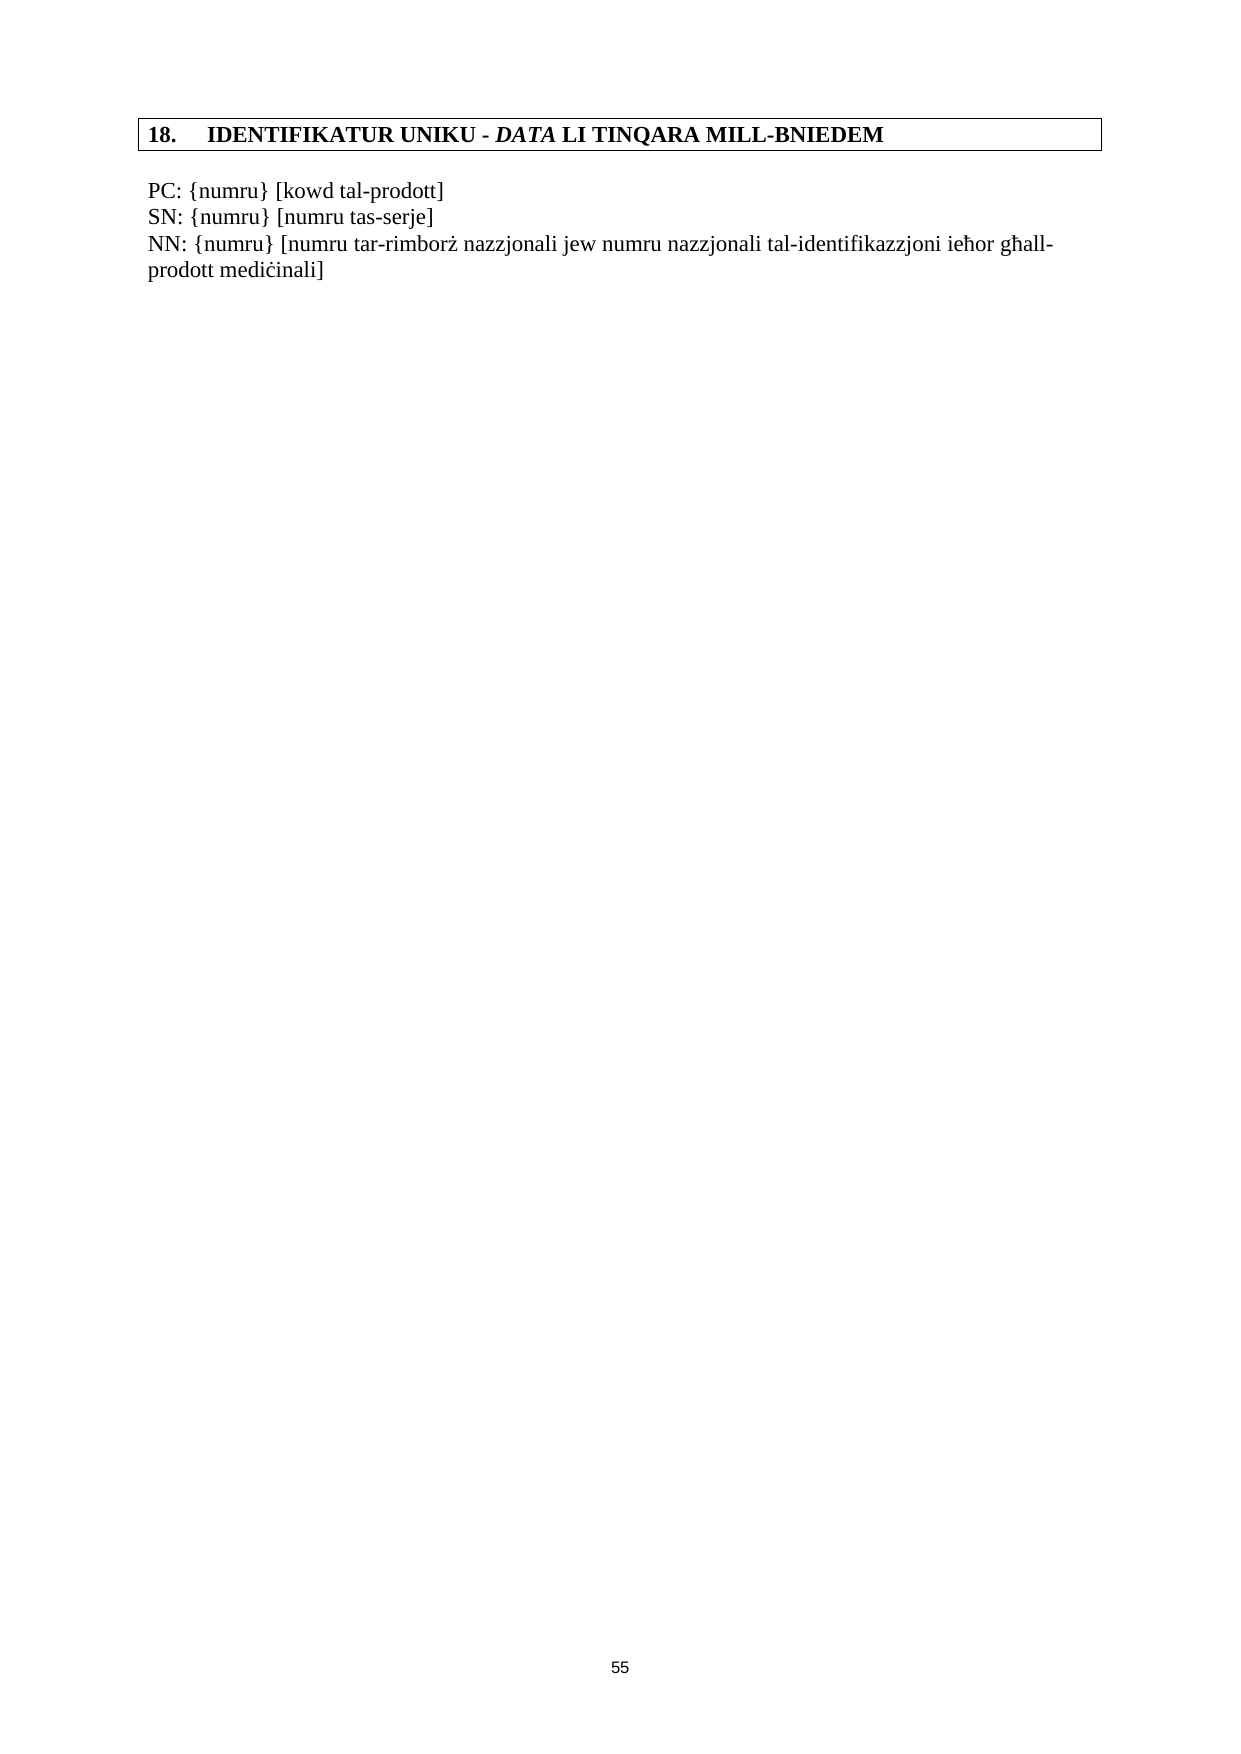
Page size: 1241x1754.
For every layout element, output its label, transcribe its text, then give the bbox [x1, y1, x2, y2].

text PC: {numru} [kowd tal-prodott] [148, 177, 1092, 203]
text 18. IDENTIFIKATUR UNIKU - DATA LI TINQARA MILL-BNIEDEM [139, 119, 1101, 150]
text NN: {numru} [numru tar-rimborż nazzjonali jew numru nazzjonali tal-identifikazzjoni ieħor għall-prodott mediċinali] [148, 230, 1092, 282]
text SN: {numru} [numru tas-serje] [148, 203, 1092, 230]
